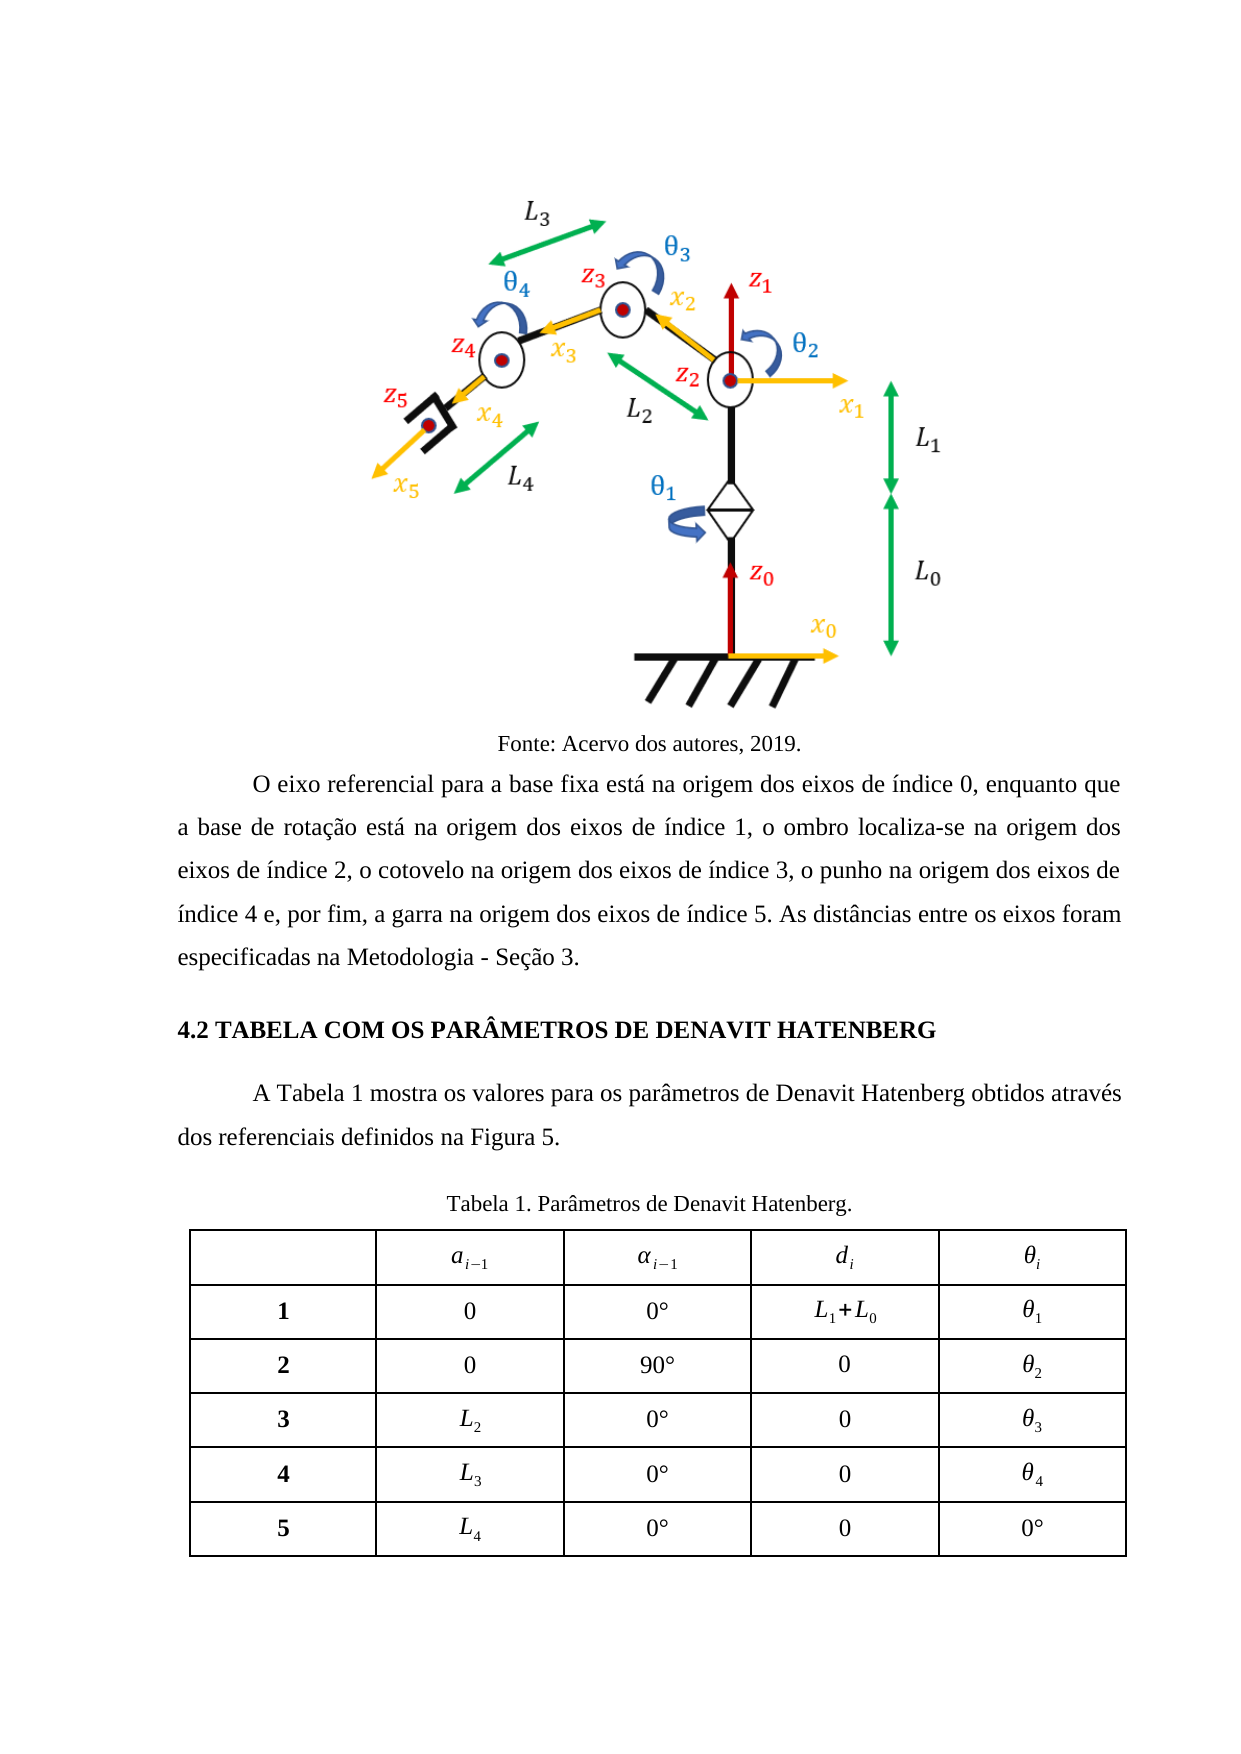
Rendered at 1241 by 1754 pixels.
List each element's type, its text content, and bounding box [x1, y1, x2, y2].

table_header [377, 1231, 563, 1283]
table_cell 0° [565, 1448, 750, 1501]
table_cell 90° [565, 1340, 750, 1392]
table_cell 3 [191, 1394, 375, 1446]
table_cell 0° [565, 1394, 750, 1446]
table_cell 0 [377, 1340, 563, 1392]
text O eixo referencial para a base fixa está na origem dos eixos de índice 0, enquanto que a base de rotação está na origem dos eixos de índice 1, o ombro localiza-se na origem dos eixos de índice 2, o cotovelo na origem dos eixos de índice 3, o punho na origem dos eixos de índice 4 e, por fim, a garra na origem dos eixos de índice 5. As distâncias entre os eixos foram especificadas na Metodologia - Seção 3. [177, 769, 1122, 971]
table_header [191, 1231, 375, 1283]
text A Tabela 1 mostra os valores para os parâmetros de Denavit Hatenberg obtidos através dos referenciais definidos na Figura 5. [177, 1078, 1122, 1150]
table_cell 0° [565, 1286, 750, 1338]
table_header [752, 1231, 938, 1283]
table_cell [940, 1394, 1125, 1446]
table_cell 0 [752, 1448, 938, 1501]
table_cell [752, 1286, 938, 1338]
text 4.2 TABELA COM OS PARÂMETROS DE DENAVIT HATENBERG [177, 1015, 1122, 1044]
table_cell 4 [191, 1448, 375, 1501]
table_cell [752, 1340, 938, 1392]
table_header [565, 1231, 750, 1283]
table_cell [377, 1448, 563, 1501]
table_cell 0° [565, 1503, 750, 1555]
table_cell [940, 1286, 1125, 1338]
table_cell 5 [191, 1503, 375, 1555]
table_header [940, 1231, 1125, 1283]
table_cell [377, 1503, 563, 1555]
text Tabela 1. Parâmetros de Denavit Hatenberg. [177, 1190, 1122, 1216]
table_cell 0 [377, 1286, 563, 1338]
table_cell [377, 1394, 563, 1446]
table_cell 0 [752, 1394, 938, 1446]
table_cell 2 [191, 1340, 375, 1392]
table_cell 0° [940, 1503, 1125, 1555]
table_cell 1 [191, 1286, 375, 1338]
picture [326, 177, 973, 717]
table_cell 0 [752, 1503, 938, 1555]
text Fonte: Acervo dos autores, 2019. [177, 730, 1122, 756]
table_cell [940, 1340, 1125, 1392]
table_cell [940, 1448, 1125, 1501]
